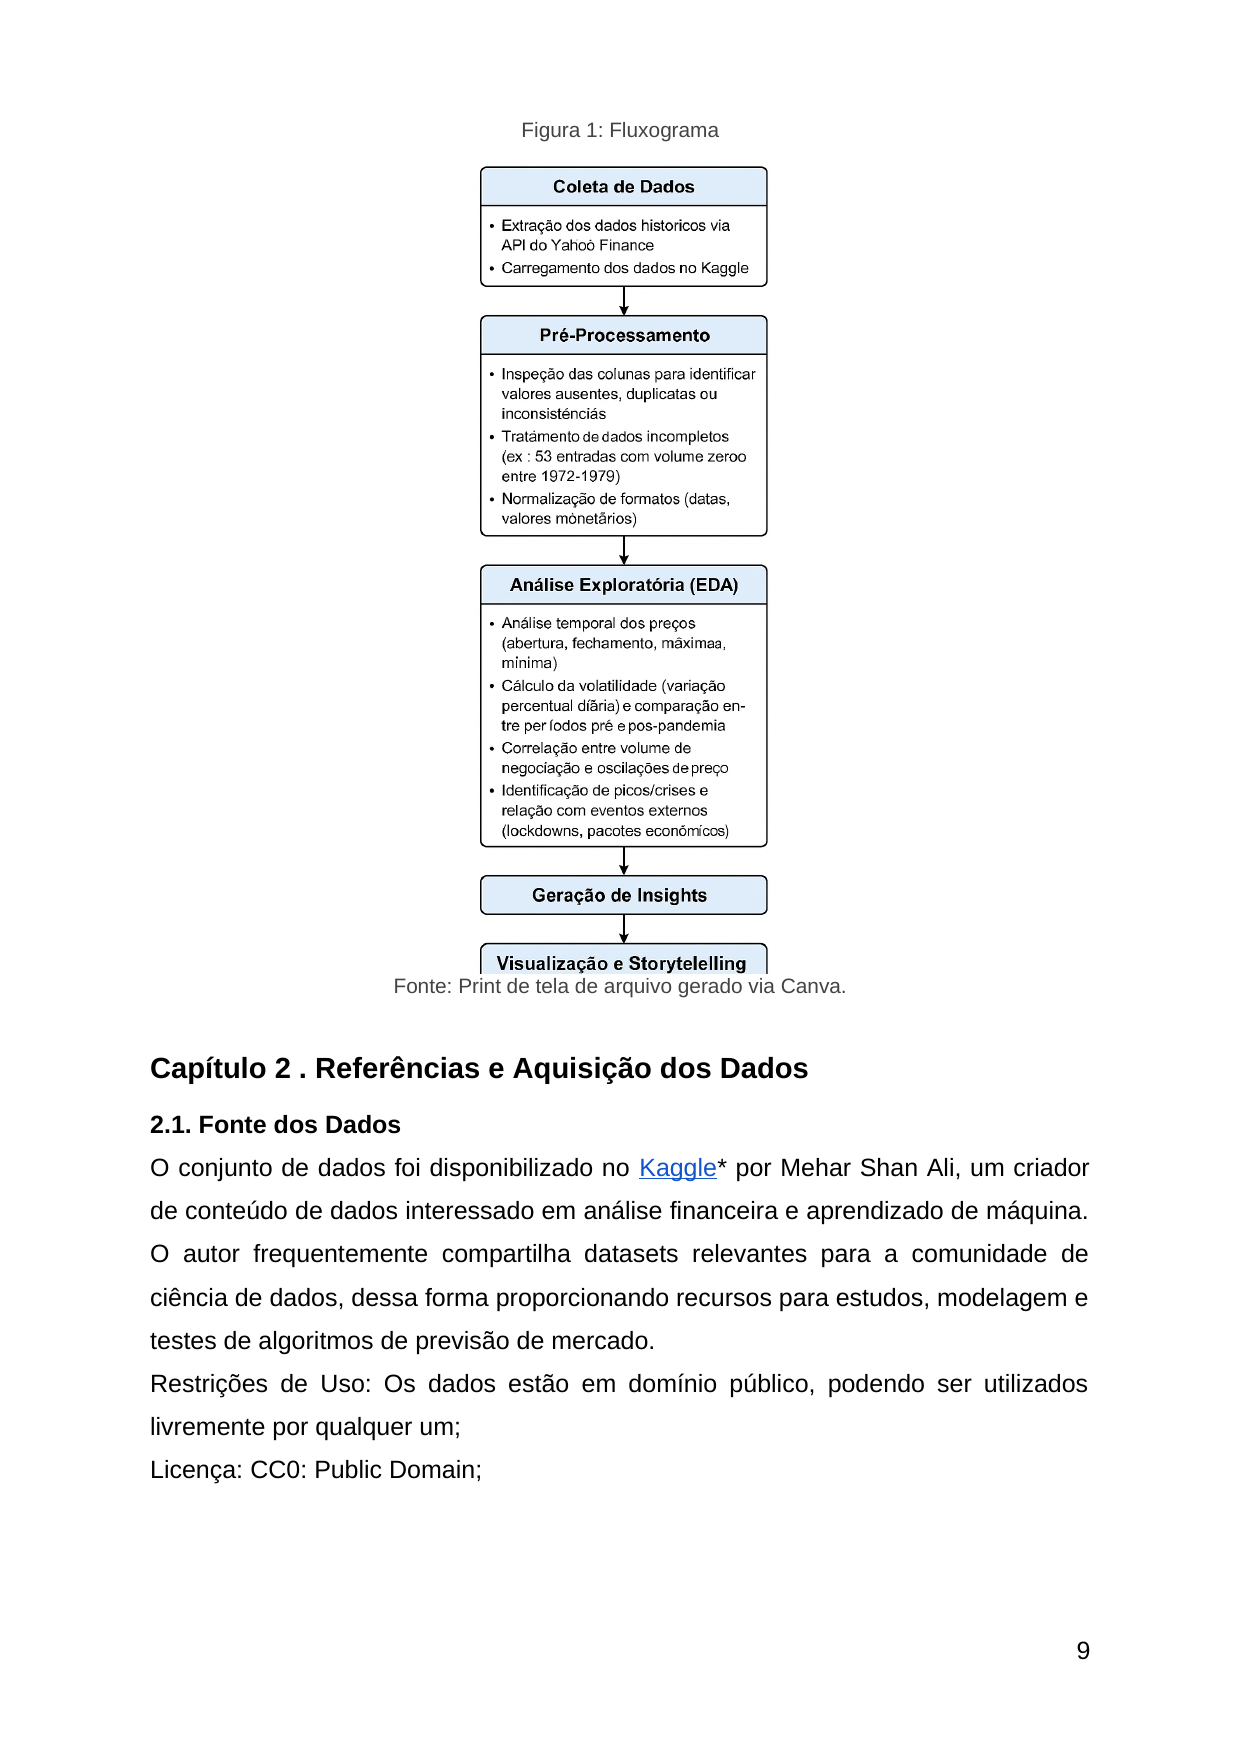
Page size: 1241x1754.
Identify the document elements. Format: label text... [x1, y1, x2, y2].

subtitle Capítulo 2 . Referências e Aquisição dos Dados [150, 1051, 1090, 1085]
picture [348, 150, 899, 974]
subtitle 2.1. Fonte dos Dados [150, 1110, 1090, 1139]
text Licença: CC0: Public Domain; [150, 1455, 1090, 1484]
text Fonte: Print de tela de arquivo gerado via Canva. [150, 974, 1090, 998]
text Restrições de Uso: Os dados estão em domínio público, podendo ser utilizados livremente por qualquer um; [150, 1369, 1090, 1441]
subtitle Figura 1: Fluxograma [150, 118, 1090, 142]
text O conjunto de dados foi disponibilizado no Kaggle* por Mehar Shan Ali, um criador de conteúdo de dados interessado em análise financeira e aprendizado de máquina. O autor frequentemente compartilha datasets relevantes para a comunidade de ciência de dados, dessa forma proporcionando recursos para estudos, modelagem e testes de algoritmos de previsão de mercado. [150, 1153, 1090, 1354]
